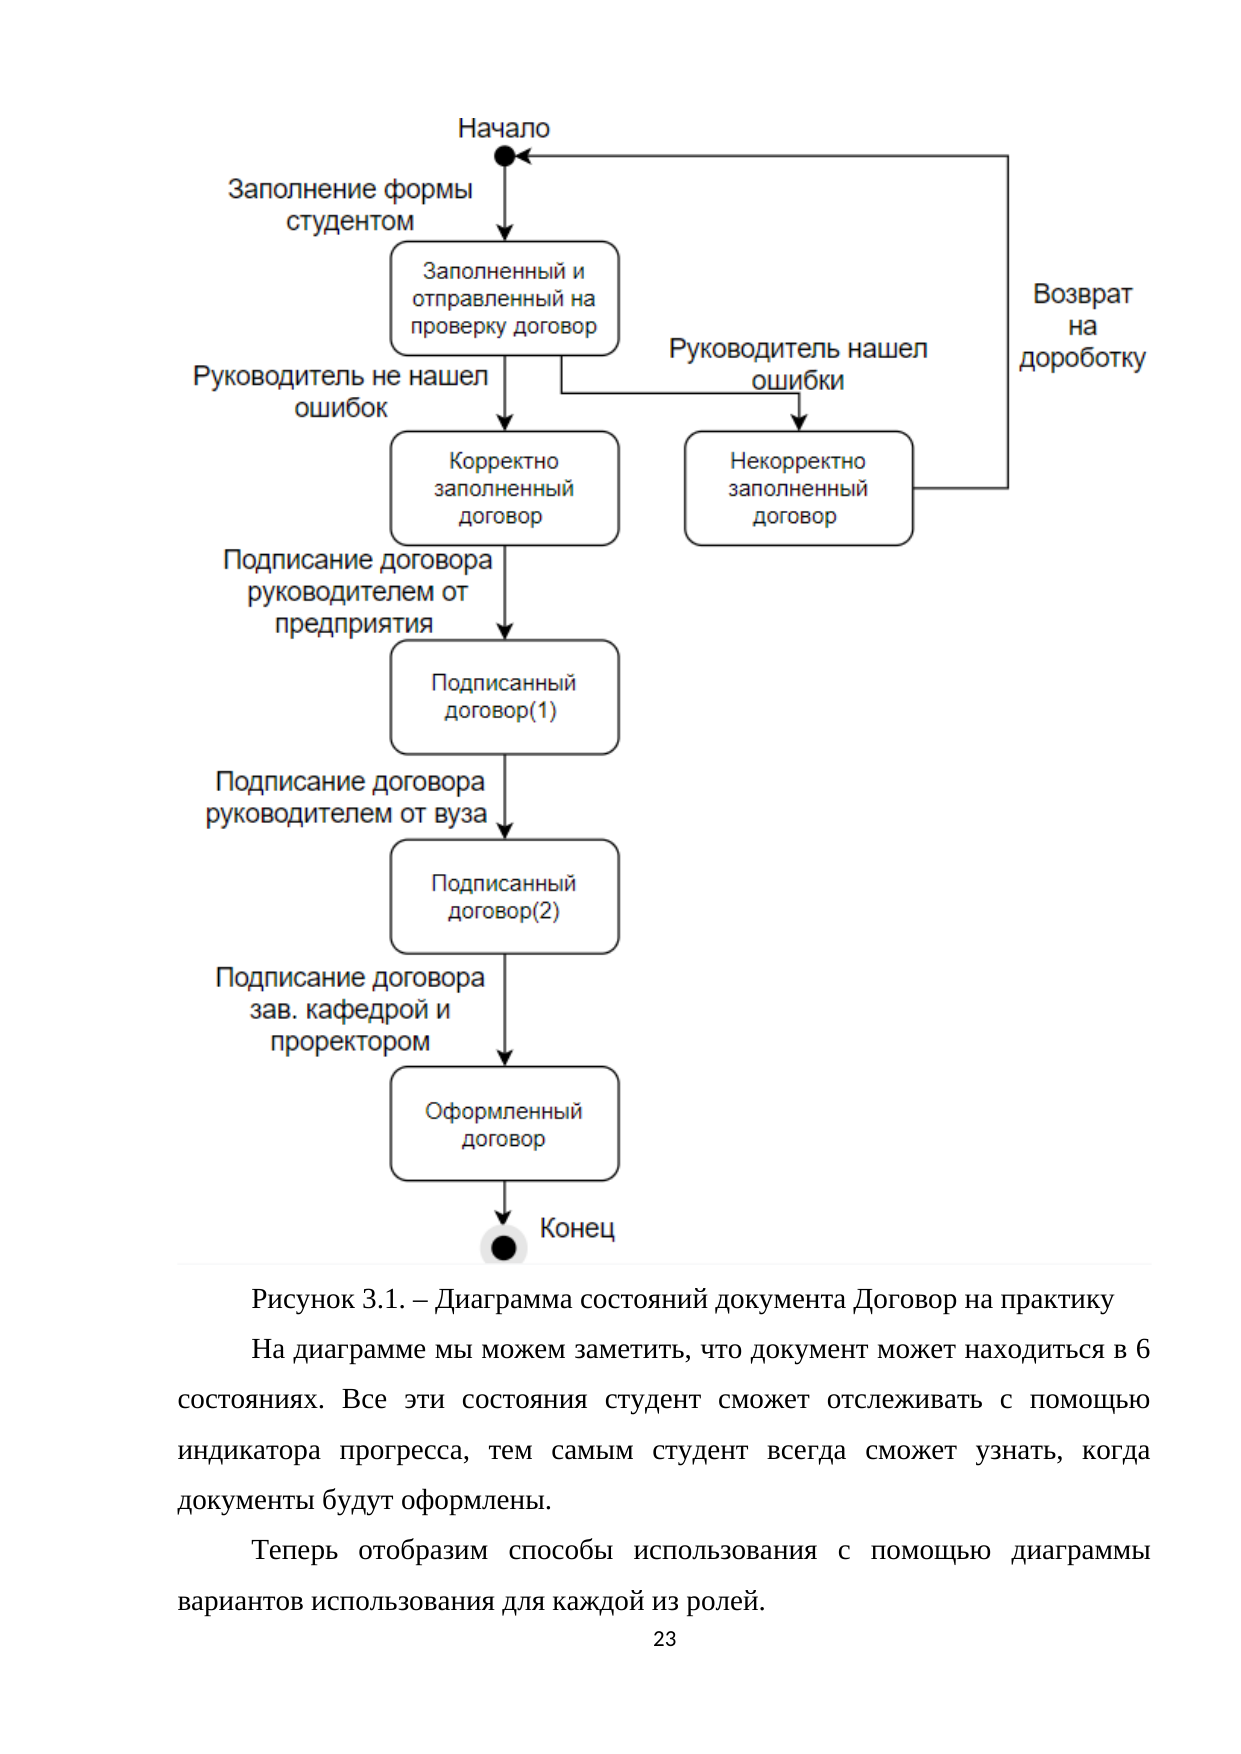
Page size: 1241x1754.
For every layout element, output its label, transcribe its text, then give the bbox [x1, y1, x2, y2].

list Рисунок 3.1. – Диаграмма состояний документа Договор на практику [251, 1281, 1152, 1314]
picture [177, 118, 1152, 1265]
list На диаграмме мы можем заметить, что документ может находиться в 6 состояниях. Все эти состояния студент сможет отслеживать с помощью индикатора прогресса, тем самым студент всегда сможет узнать, когда документы будут оформлены. [177, 1331, 1152, 1516]
list Теперь отобразим способы использования с помощью диаграммы вариантов использования для каждой из ролей. [177, 1532, 1152, 1616]
